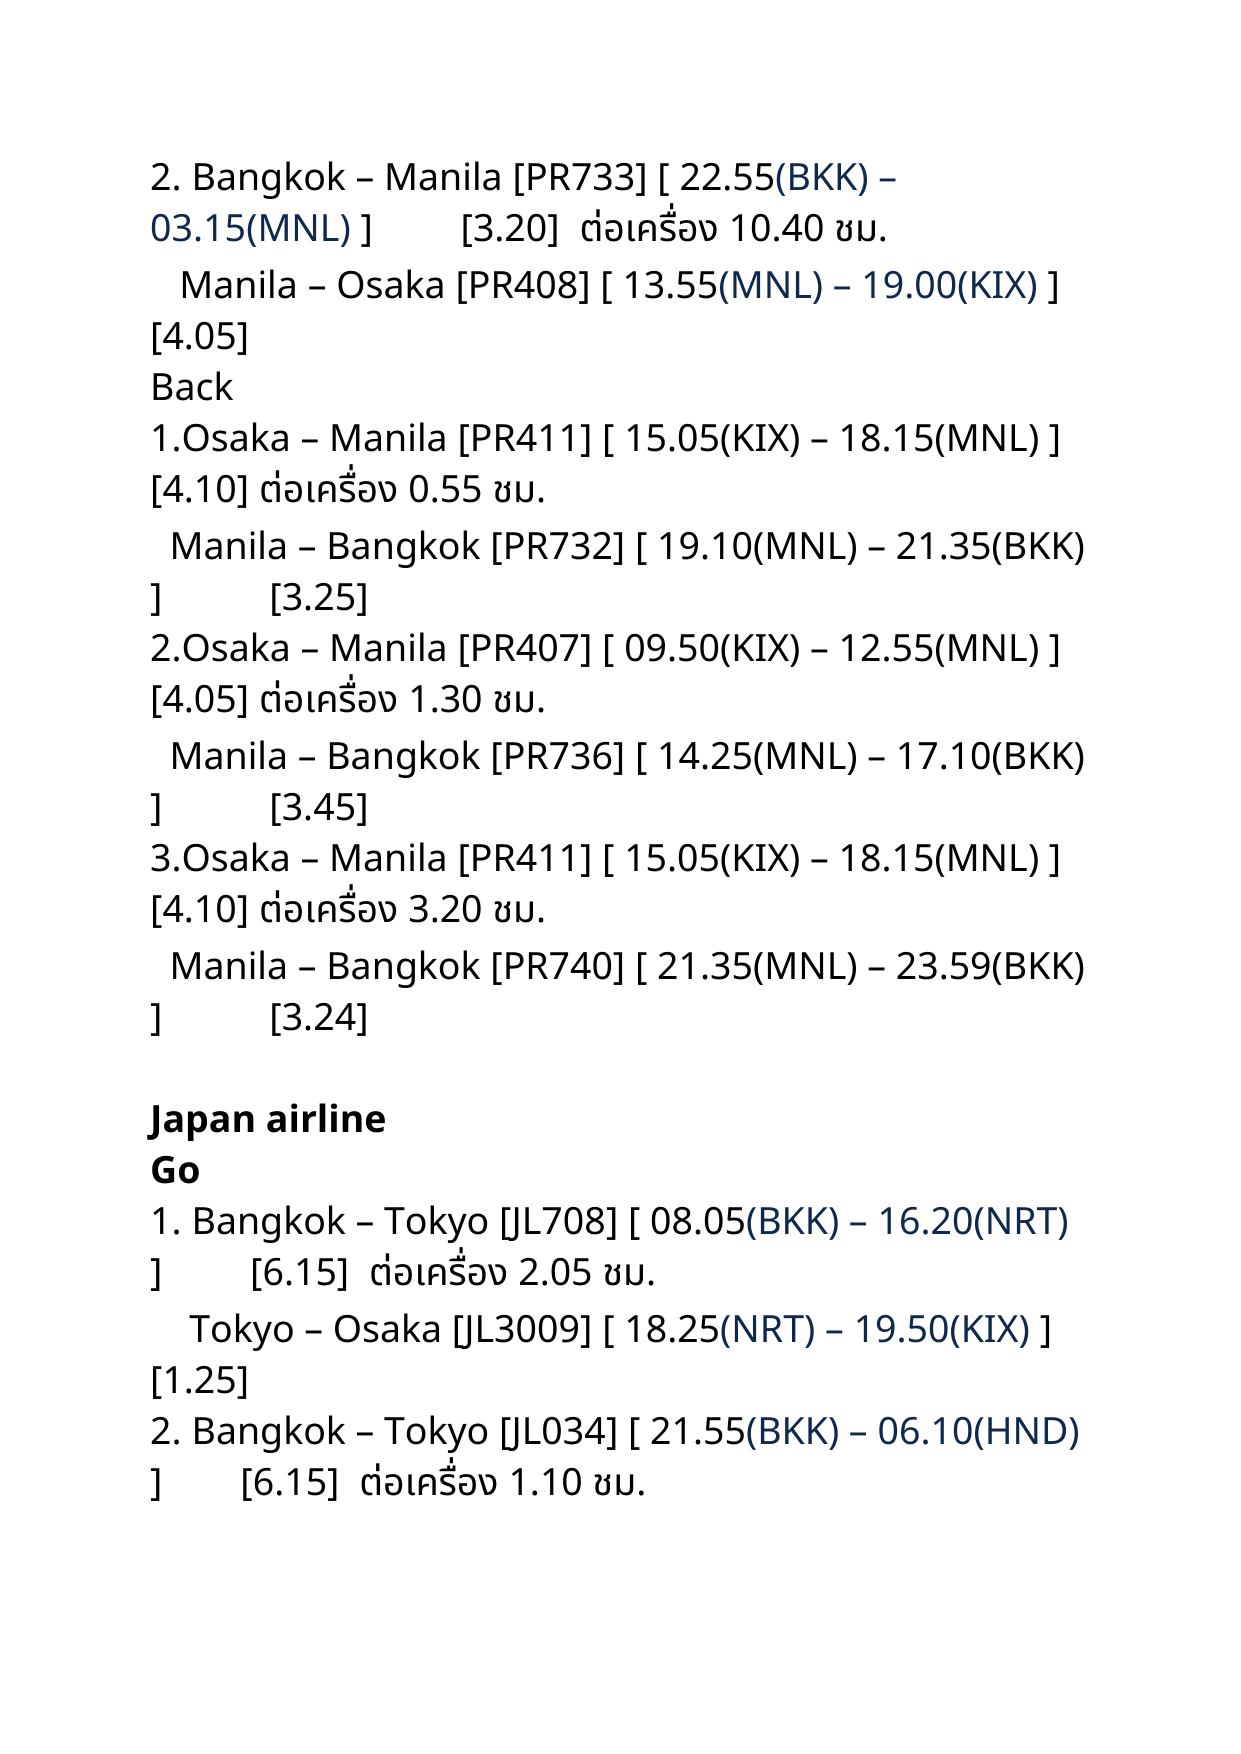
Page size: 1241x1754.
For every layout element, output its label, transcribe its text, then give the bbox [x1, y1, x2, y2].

text Manila – Bangkok [PR740] [ 21.35(MNL) – 23.59(BKK) ] [3.24] [150, 939, 1090, 1041]
text Manila – Osaka [PR408] [ 13.55(MNL) – 19.00(KIX) ] [4.05] [150, 258, 1090, 360]
text 2. Bangkok – Manila [PR733] [ 22.55(BKK) – 03.15(MNL) ] [3.20] ต่อเครื่อง 10.40 ชม. [150, 150, 1090, 258]
text Japan airline [150, 1092, 1090, 1143]
text Go [150, 1143, 1090, 1194]
text 3.Osaka – Manila [PR411] [ 15.05(KIX) – 18.15(MNL) ] [4.10] ต่อเครื่อง 3.20 ชม. [150, 831, 1090, 939]
text 1. Bangkok – Tokyo [JL708] [ 08.05(BKK) – 16.20(NRT) ] [6.15] ต่อเครื่อง 2.05 ชม. [150, 1194, 1090, 1303]
text Manila – Bangkok [PR736] [ 14.25(MNL) – 17.10(BKK) ] [3.45] [150, 729, 1090, 831]
text 2. Bangkok – Tokyo [JL034] [ 21.55(BKK) – 06.10(HND) ] [6.15] ต่อเครื่อง 1.10 ชม. [150, 1405, 1090, 1513]
text Manila – Bangkok [PR732] [ 19.10(MNL) – 21.35(BKK) ] [3.25] [150, 519, 1090, 621]
text 2.Osaka – Manila [PR407] [ 09.50(KIX) – 12.55(MNL) ] [4.05] ต่อเครื่อง 1.30 ชม. [150, 621, 1090, 729]
text Tokyo – Osaka [JL3009] [ 18.25(NRT) – 19.50(KIX) ] [1.25] [150, 1303, 1090, 1405]
text 1.Osaka – Manila [PR411] [ 15.05(KIX) – 18.15(MNL) ] [4.10] ต่อเครื่อง 0.55 ชม. [150, 411, 1090, 519]
text Back [150, 360, 1090, 411]
